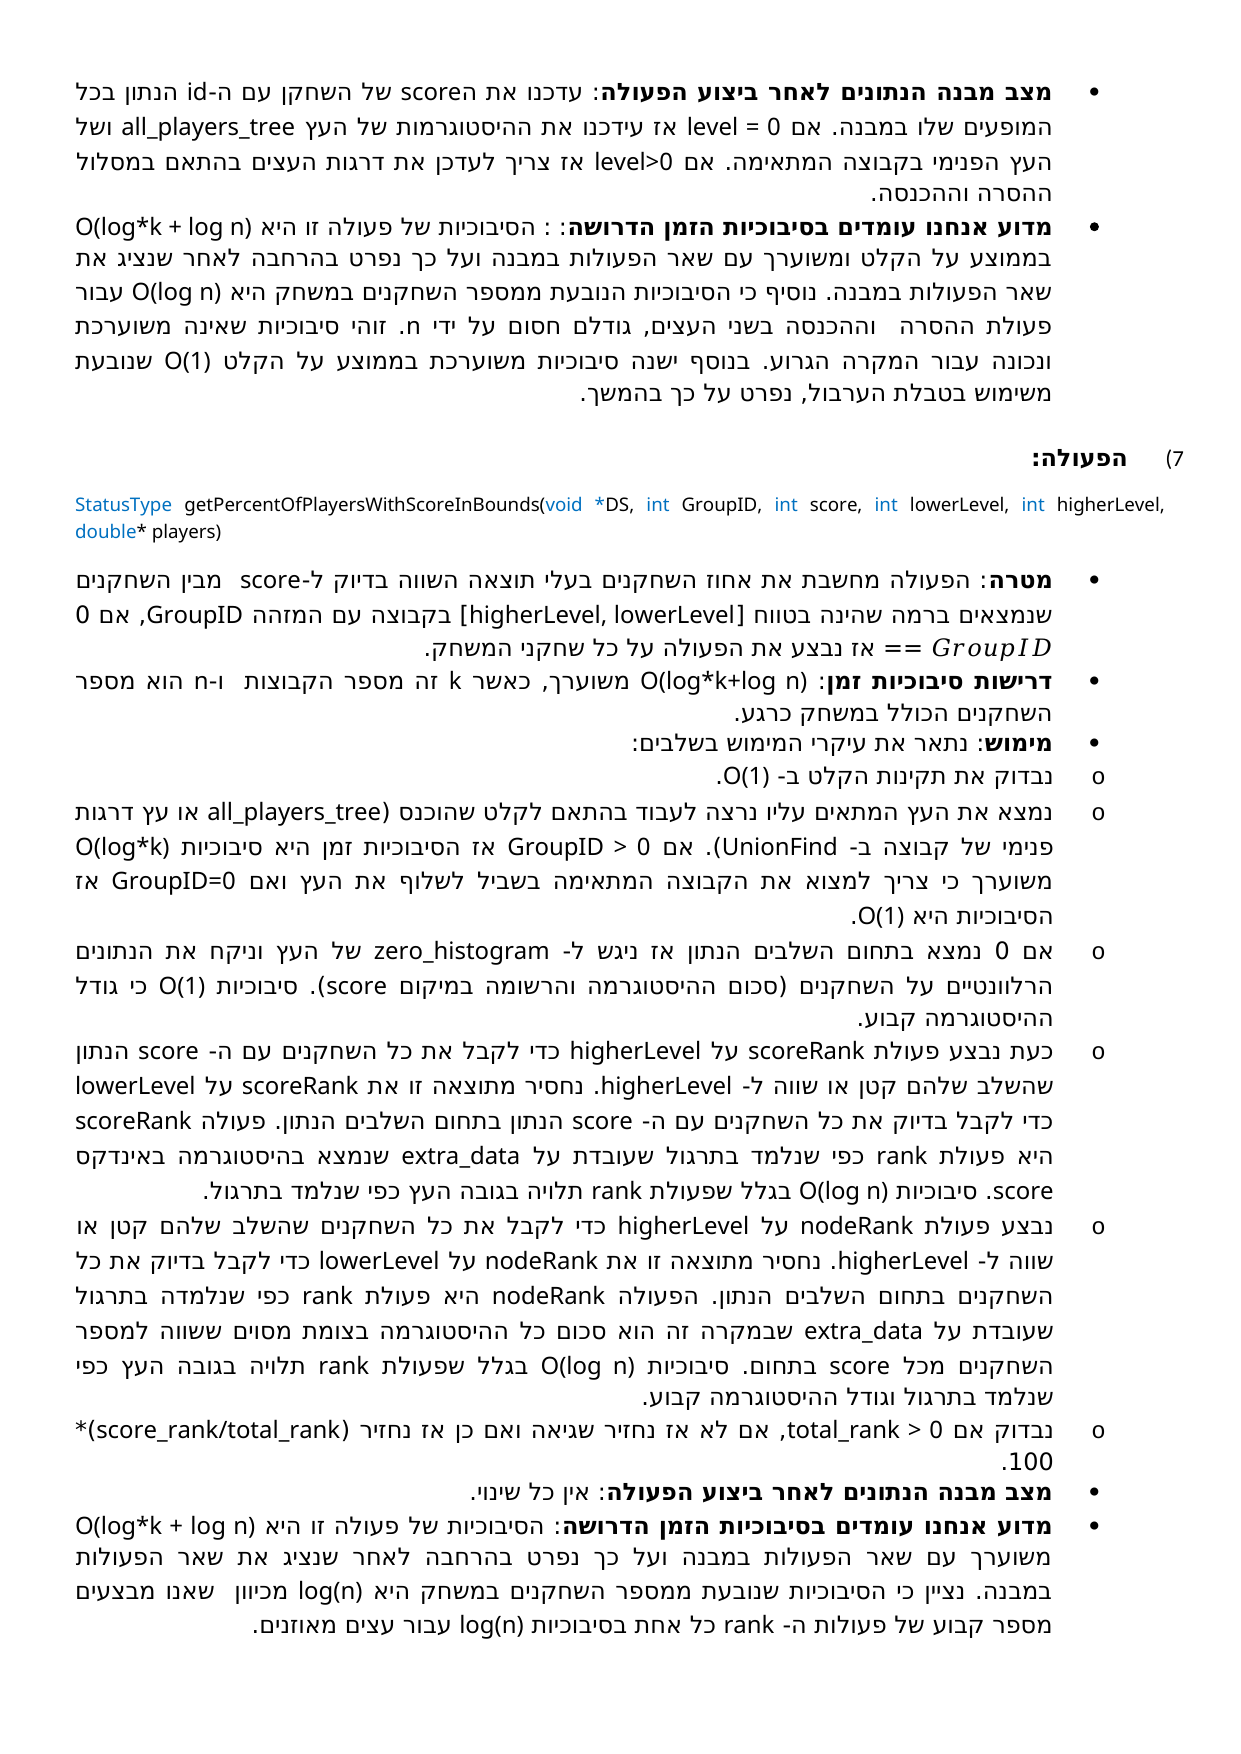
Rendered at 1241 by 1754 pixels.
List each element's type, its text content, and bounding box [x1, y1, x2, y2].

list מצב מבנה הנתונים לאחר ביצוע הפעולה: אין כל שינוי. [75, 1478, 1090, 1506]
list מדוע אנחנו עומדים בסיבוכיות הזמן הדרושה: : הסיבוכיות של פעולה זו היא O(log*k + log n) בממוצע על הקלט ומשוערך עם שאר הפעולות במבנה ועל כך נפרט בהרחבה לאחר שנציג את שאר הפעולות במבנה. נוסיף כי הסיבוכיות הנובעת ממספר השחקנים במשחק היא O(log n) עבור פעולת ההסרה וההכנסה בשני העצים, גודלם חסום על ידי n. זוהי סיבוכיות שאינה משוערכת ונכונה עבור המקרה הגרוע. בנוסף ישנה סיבוכיות משוערכת בממוצע על הקלט O(1) שנובעת משימוש בטבלת הערבול, נפרט על כך בהמשך. [75, 209, 1090, 407]
list נמצא את העץ המתאים עליו נרצה לעבוד בהתאם לקלט שהוכנס (all_players_tree או עץ דרגות פנימי של קבוצה ב- UnionFind). אם GroupID > 0 אז הסיבוכיות זמן היא סיבוכיות O(log*k) משוערך כי צריך למצוא את הקבוצה המתאימה בשביל לשלוף את העץ ואם GroupID=0 אז הסיבוכיות היא O(1). [75, 794, 1091, 932]
list דרישות סיבוכיות זמן: O(log*k+log n) משוערך, כאשר k זה מספר הקבוצות ו-n הוא מספר השחקנים הכולל במשחק כרגע. [75, 664, 1090, 727]
list הפעולה: [75, 444, 1165, 472]
list מצב מבנה הנתונים לאחר ביצוע הפעולה: עדכנו את הscore של השחקן עם ה-id הנתון בכל המופעים שלו במבנה. אם level = 0 אז עידכנו את ההיסטוגרמות של העץ all_players_tree ושל העץ הפנימי בקבוצה המתאימה. אם level>0 אז צריך לעדכן את דרגות העצים בהתאם במסלול ההסרה וההכנסה. [75, 75, 1090, 207]
text StatusType getPercentOfPlayersWithScoreInBounds(void *DS, int GroupID, int score, int lowerLevel, int higherLevel, double* players) [75, 491, 1165, 544]
list נבדוק אם total_rank > 0, אם לא אז נחזיר שגיאה ואם כן אז נחזיר (score_rank/total_rank)*100. [75, 1413, 1091, 1476]
list מדוע אנחנו עומדים בסיבוכיות הזמן הדרושה: הסיבוכיות של פעולה זו היא O(log*k + log n) משוערך עם שאר הפעולות במבנה ועל כך נפרט בהרחבה לאחר שנציג את שאר הפעולות במבנה. נציין כי הסיבוכיות שנובעת ממספר השחקנים במשחק היא log(n) מכיוון שאנו מבצעים מספר קבוע של פעולות ה- rank כל אחת בסיבוכיות log(n) עבור עצים מאוזנים. [75, 1508, 1090, 1641]
list כעת נבצע פעולת scoreRank על higherLevel כדי לקבל את כל השחקנים עם ה- score הנתון שהשלב שלהם קטן או שווה ל- higherLevel. נחסיר מתוצאה זו את scoreRank על lowerLevel כדי לקבל בדיוק את כל השחקנים עם ה- score הנתון בתחום השלבים הנתון. פעולה scoreRank היא פעולת rank כפי שנלמד בתרגול שעובדת על extra_data שנמצא בהיסטוגרמה באינדקס score. סיבוכיות O(log n) בגלל שפעולת rank תלויה בגובה העץ כפי שנלמד בתרגול. [75, 1034, 1091, 1206]
list מימוש: נתאר את עיקרי המימוש בשלבים: [75, 729, 1090, 757]
list אם 0 נמצא בתחום השלבים הנתון אז ניגש ל- zero_histogram של העץ וניקח את הנתונים הרלוונטיים על השחקנים (סכום ההיסטוגרמה והרשומה במיקום score). סיבוכיות O(1) כי גודל ההיסטוגרמה קבוע. [75, 934, 1091, 1032]
list מטרה: הפעולה מחשבת את אחוז השחקנים בעלי תוצאה השווה בדיוק ל-score מבין השחקנים שנמצאים ברמה שהינה בטווח [higherLevel, lowerLevel] בקבוצה עם המזהה GroupID, אם 0 𝐺𝑟𝑜𝑢𝑝𝐼𝐷 == אז נבצע את הפעולה על כל שחקני המשחק. [75, 563, 1090, 662]
list נבצע פעולת nodeRank על higherLevel כדי לקבל את כל השחקנים שהשלב שלהם קטן או שווה ל- higherLevel. נחסיר מתוצאה זו את nodeRank על lowerLevel כדי לקבל בדיוק את כל השחקנים בתחום השלבים הנתון. הפעולה nodeRank היא פעולת rank כפי שנלמדה בתרגול שעובדת על extra_data שבמקרה זה הוא סכום כל ההיסטוגרמה בצומת מסוים ששווה למספר השחקנים מכל score בתחום. סיבוכיות O(log n) בגלל שפעולת rank תלויה בגובה העץ כפי שנלמד בתרגול וגודל ההיסטוגרמה קבוע. [75, 1209, 1091, 1411]
list נבדוק את תקינות הקלט ב- O(1). [75, 759, 1091, 792]
